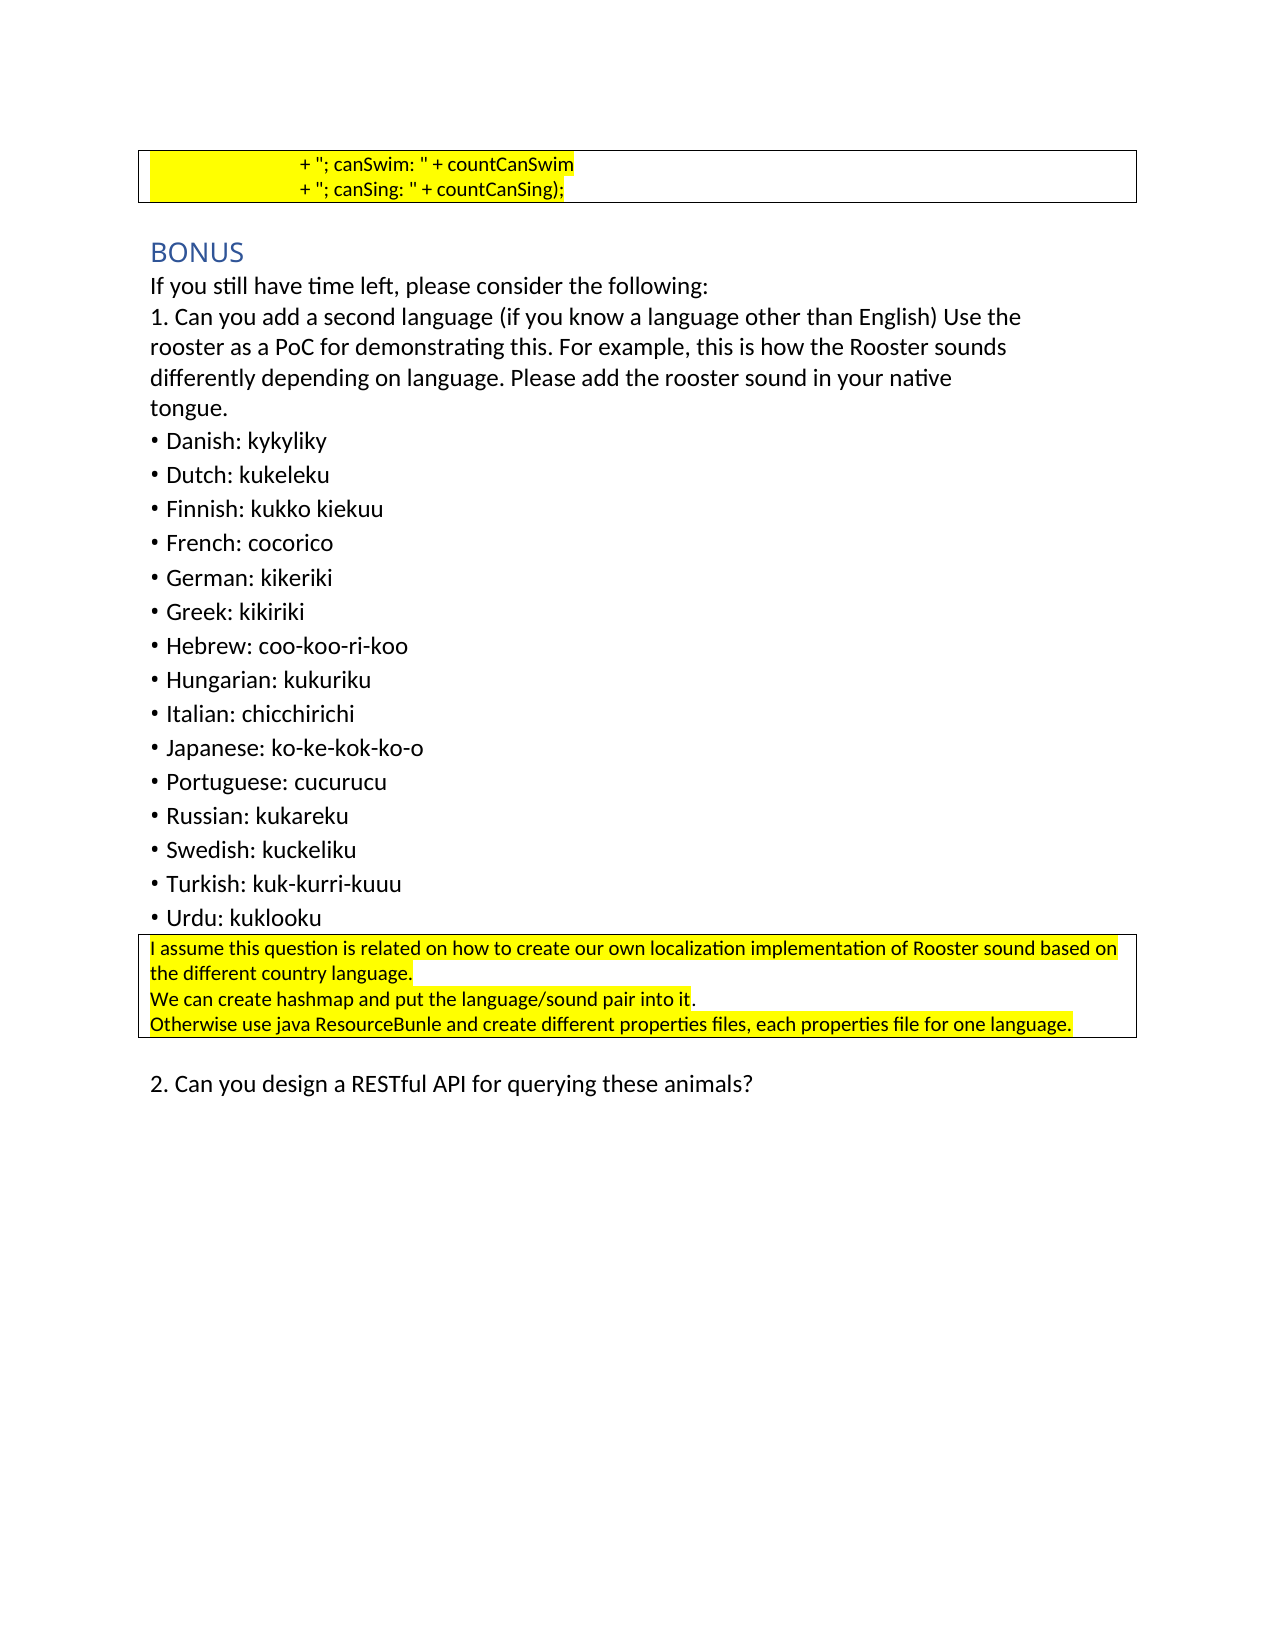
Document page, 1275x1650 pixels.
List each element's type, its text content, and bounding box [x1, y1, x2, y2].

text • Dutch: kukeleku [150, 457, 1125, 491]
text rooster as a PoC for demonstrating this. For example, this is how the Rooster sounds [150, 331, 1125, 362]
text 1. Can you add a second language (if you know a language other than English) Use the [150, 301, 1125, 331]
text • Hebrew: coo-koo-ri-koo [150, 627, 1125, 661]
text • Greek: kikiriki [150, 593, 1125, 627]
text differently depending on language. Please add the rooster sound in your native [150, 362, 1125, 392]
text • Italian: chicchirichi [150, 695, 1125, 729]
text • Portuguese: cucurucu [150, 763, 1125, 798]
text • French: cocorico [150, 525, 1125, 559]
text • Japanese: ko-ke-kok-ko-o [150, 729, 1125, 763]
text • Urdu: kuklooku [150, 900, 1125, 934]
text • Danish: kykyliky [150, 423, 1125, 457]
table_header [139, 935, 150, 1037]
text • Turkish: kuk-kurri-kuuu [150, 866, 1125, 900]
text tongue. [150, 392, 1125, 423]
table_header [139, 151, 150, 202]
text • Finnish: kukko kiekuu [150, 491, 1125, 525]
text • Hungarian: kukuriku [150, 661, 1125, 695]
text • Russian: kukareku [150, 798, 1125, 832]
text • Swedish: kuckeliku [150, 832, 1125, 866]
table_header I assume this question is related on how to create our own localization implementation of Rooster sound based on the different country language. We can create hashmap and put the language/sound pair into it. Otherwise use java ResourceBunle and create different properties files, each properties file for one language. [413, 935, 1136, 1037]
text 2. Can you design a RESTful API for querying these animals? [150, 1068, 1125, 1099]
text If you still have time left, please consider the following: [150, 270, 1125, 301]
text • German: kikeriki [150, 559, 1125, 593]
text BONUS [150, 233, 1125, 270]
